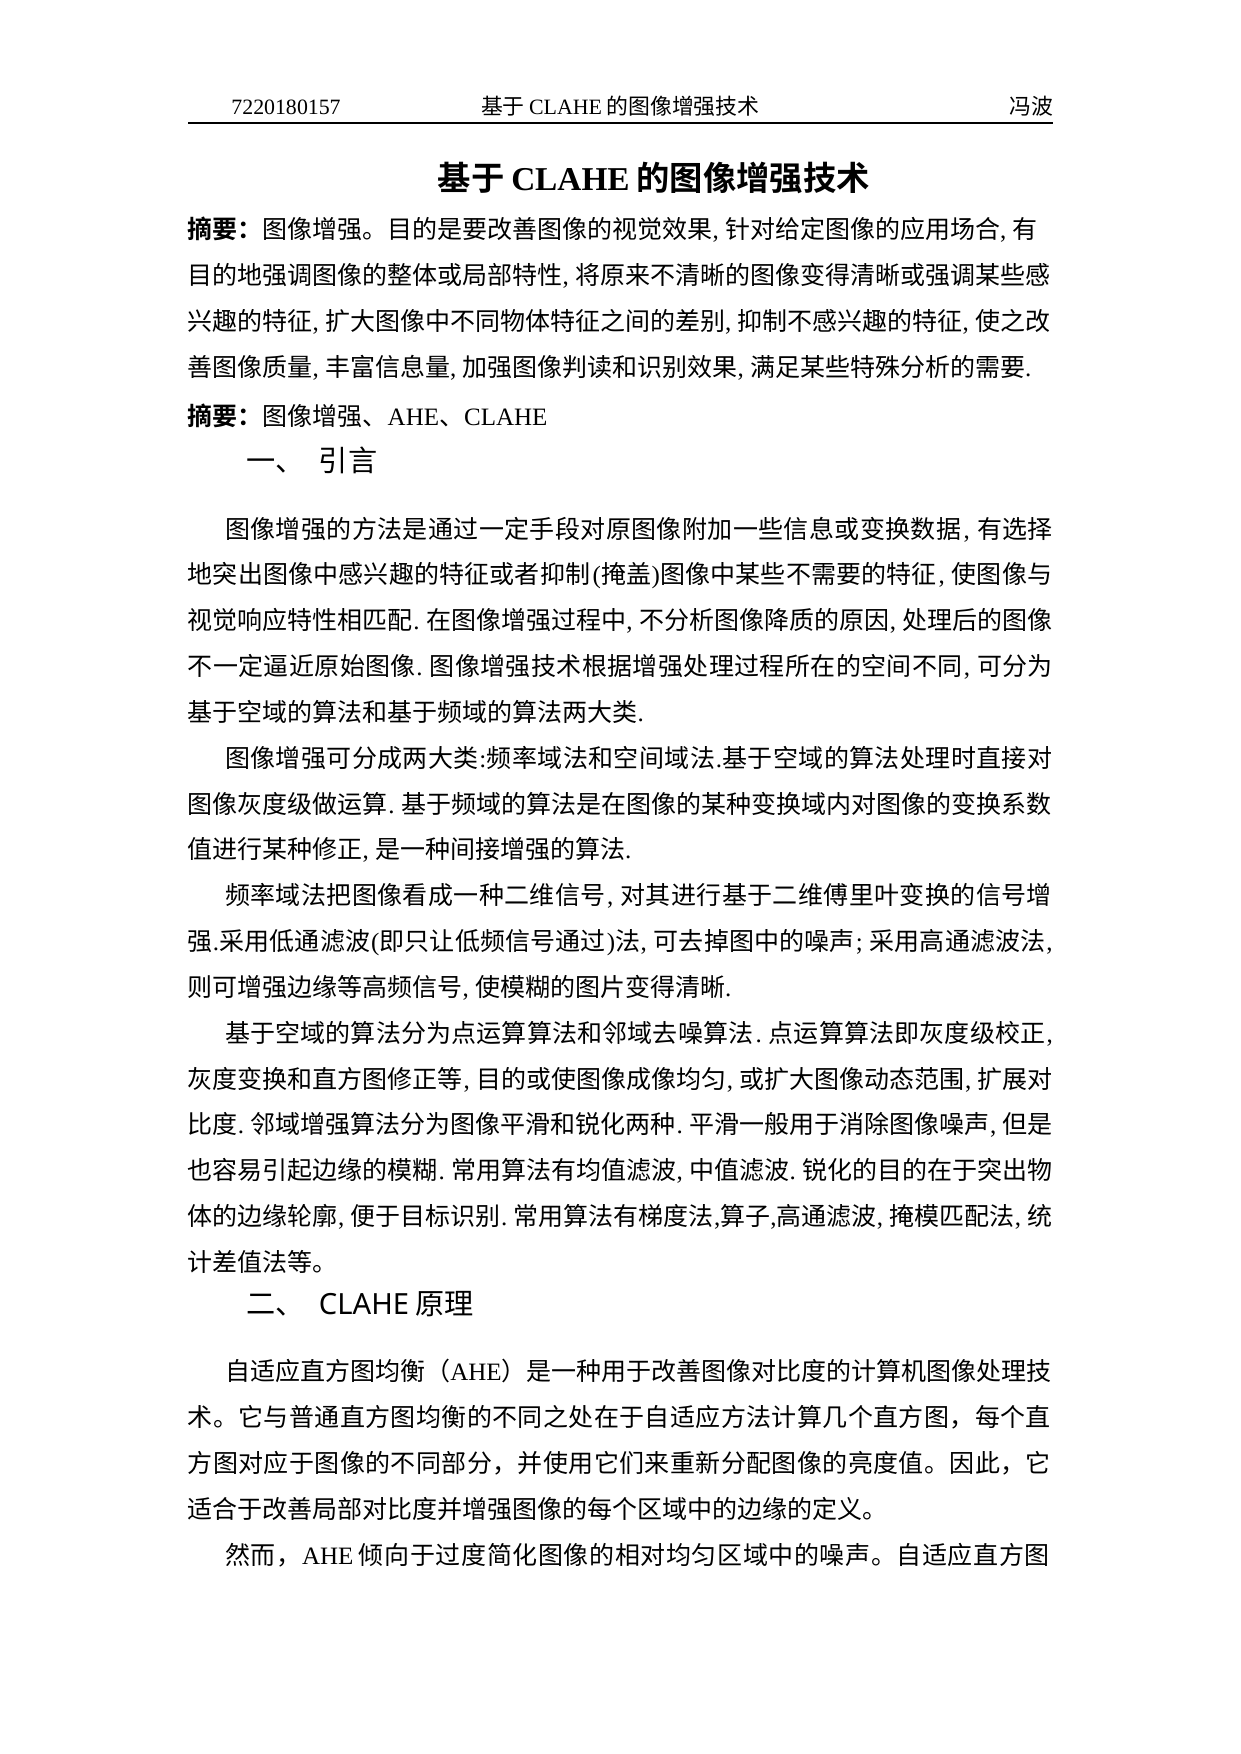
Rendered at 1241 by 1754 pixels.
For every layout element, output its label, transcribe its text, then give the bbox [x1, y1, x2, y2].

text 自适应直方图均衡（AHE）是一种用于改善图像对比度的计算机图像处理技术。它与普通直方图均衡的不同之处在于自适应方法计算几个直方图，每个直方图对应于图像的不同部分，并使用它们来重新分配图像的亮度值。因此，它适合于改善局部对比度并增强图像的每个区域中的边缘的定义。 [187, 1344, 1053, 1527]
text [187, 1527, 1053, 1573]
text 基于空域的算法分为点运算算法和邻域去噪算法. 点运算算法即灰度级校正, 灰度变换和直方图修正等, 目的或使图像成像均匀, 或扩大图像动态范围, 扩展对比度. 邻域增强算法分为图像平滑和锐化两种. 平滑一般用于消除图像噪声, 但是也容易引起边缘的模糊. 常用算法有均值滤波, 中值滤波. 锐化的目的在于突出物体的边缘轮廓, 便于目标识别. 常用算法有梯度法,算子,高通滤波, 掩模匹配法, 统计差值法等。 [187, 1006, 1053, 1281]
text 二、 CLAHE原理 [246, 1281, 1053, 1323]
text 基于CLAHE的图像增强技术 [187, 153, 1053, 199]
text 摘要：图像增强、AHE、CLAHE [187, 389, 1053, 435]
text 摘要：图像增强。目的是要改善图像的视觉效果, 针对给定图像的应用场合, 有目的地强调图像的整体或局部特性, 将原来不清晰的图像变得清晰或强调某些感兴趣的特征, 扩大图像中不同物体特征之间的差别, 抑制不感兴趣的特征, 使之改善图像质量, 丰富信息量, 加强图像判读和识别效果, 满足某些特殊分析的需要. [187, 202, 1053, 386]
text 频率域法把图像看成一种二维信号, 对其进行基于二维傅里叶变换的信号增强.采用低通滤波(即只让低频信号通过)法, 可去掉图中的噪声; 采用高通滤波法, 则可增强边缘等高频信号, 使模糊的图片变得清晰. [187, 868, 1053, 1006]
text 图像增强可分成两大类:频率域法和空间域法.基于空域的算法处理时直接对图像灰度级做运算. 基于频域的算法是在图像的某种变换域内对图像的变换系数值进行某种修正, 是一种间接增强的算法. [187, 731, 1053, 868]
text 图像增强的方法是通过一定手段对原图像附加一些信息或变换数据, 有选择地突出图像中感兴趣的特征或者抑制(掩盖)图像中某些不需要的特征, 使图像与视觉响应特性相匹配. 在图像增强过程中, 不分析图像降质的原因, 处理后的图像不一定逼近原始图像. 图像增强技术根据增强处理过程所在的空间不同, 可分为基于空域的算法和基于频域的算法两大类. [187, 501, 1053, 731]
text 一、 引言 [246, 438, 1053, 480]
